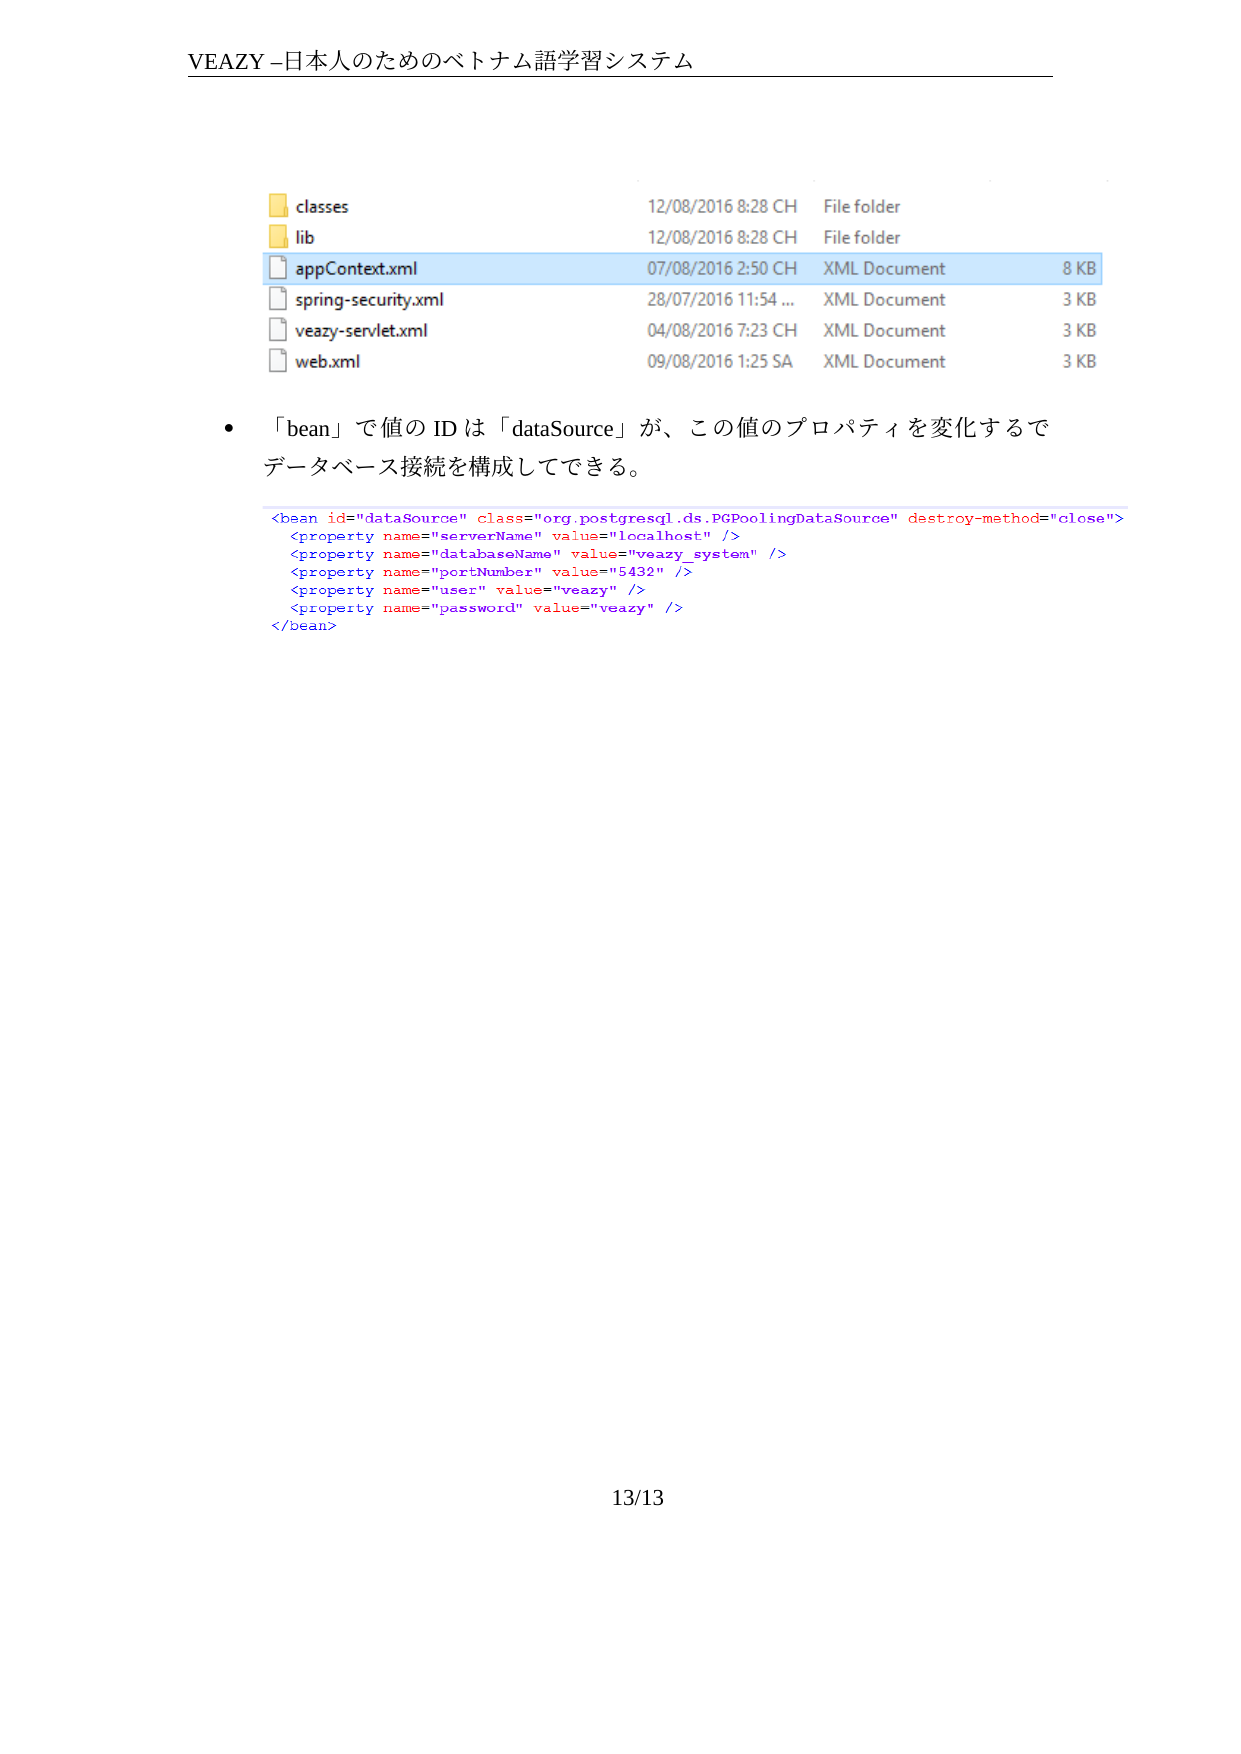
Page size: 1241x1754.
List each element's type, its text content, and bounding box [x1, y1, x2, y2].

picture [262, 506, 1128, 640]
list 「bean」で値のIDは「dataSource」が、この値のプロパティを変化するでデータベース接続を構成してできる。 [225, 415, 1051, 481]
picture [262, 180, 1128, 390]
